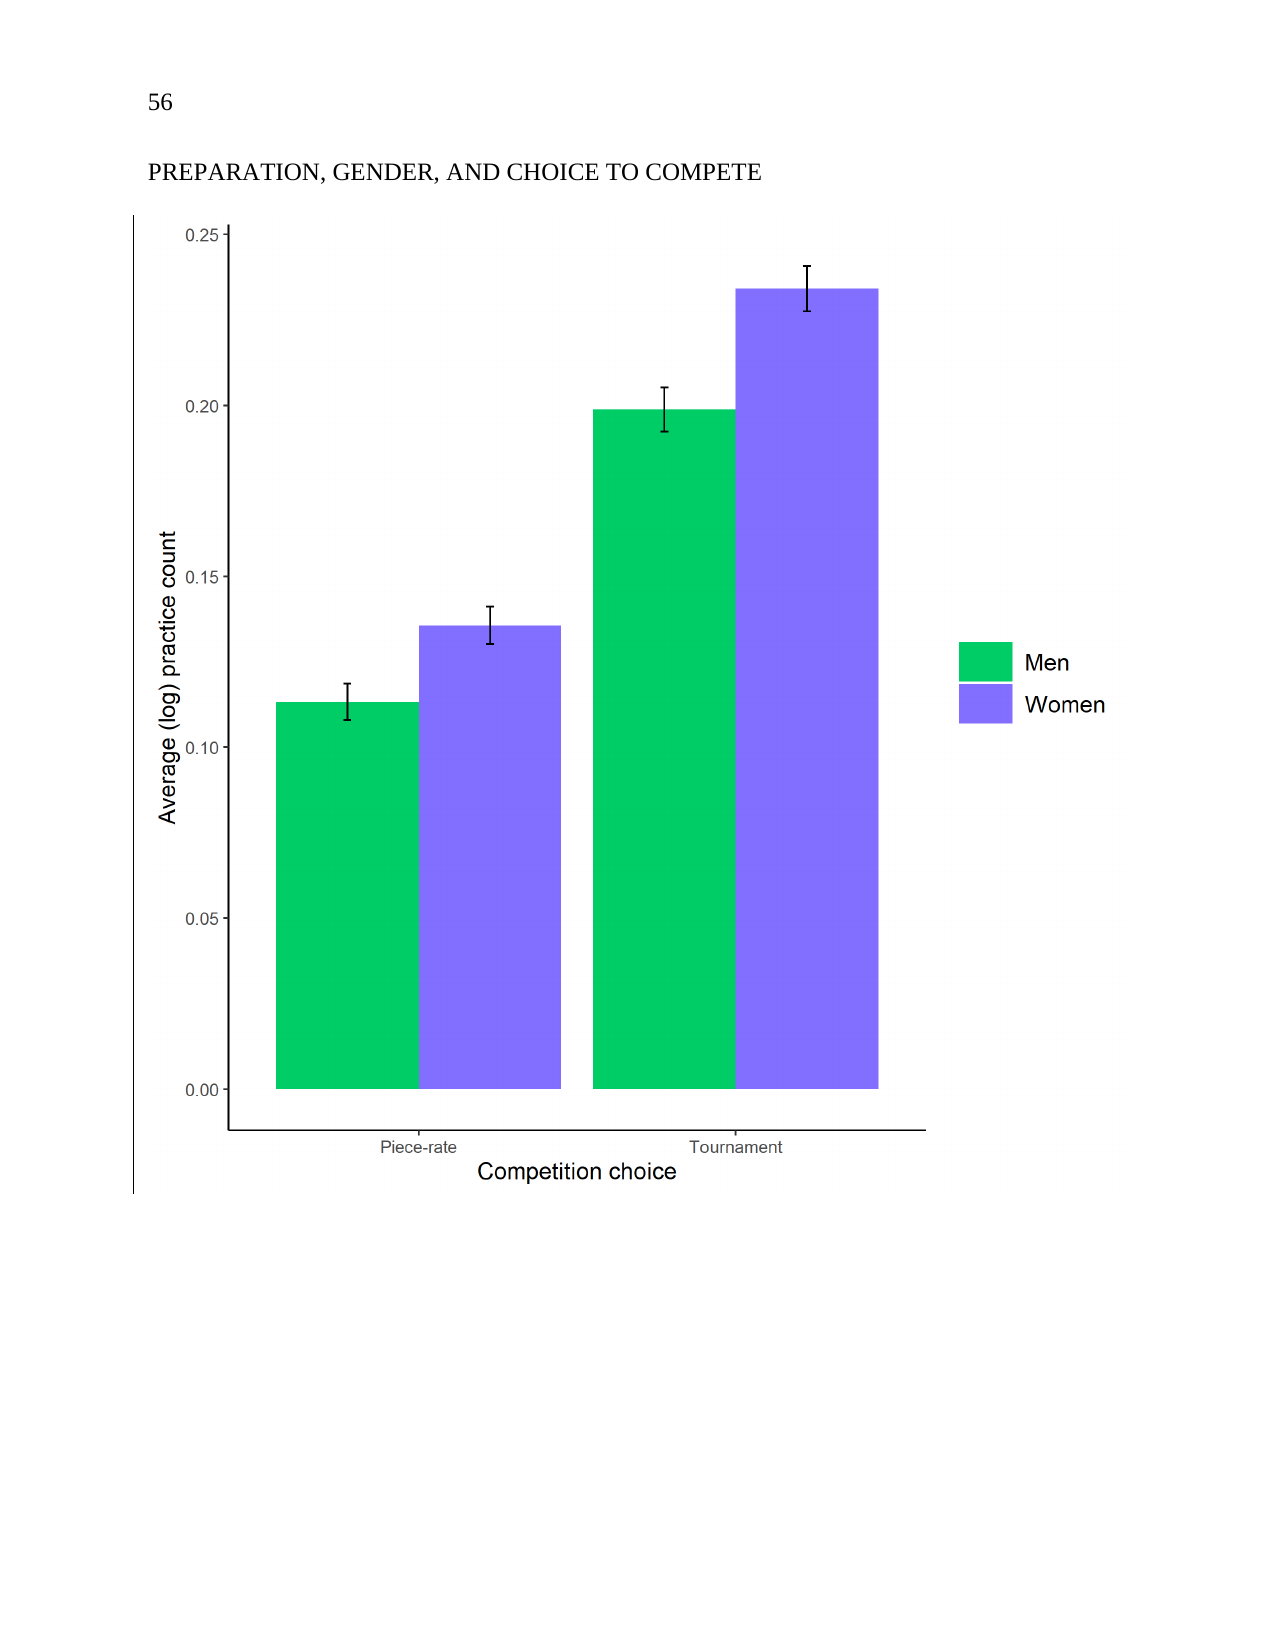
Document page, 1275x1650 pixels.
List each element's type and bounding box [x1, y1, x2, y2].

picture [147, 215, 1127, 1194]
